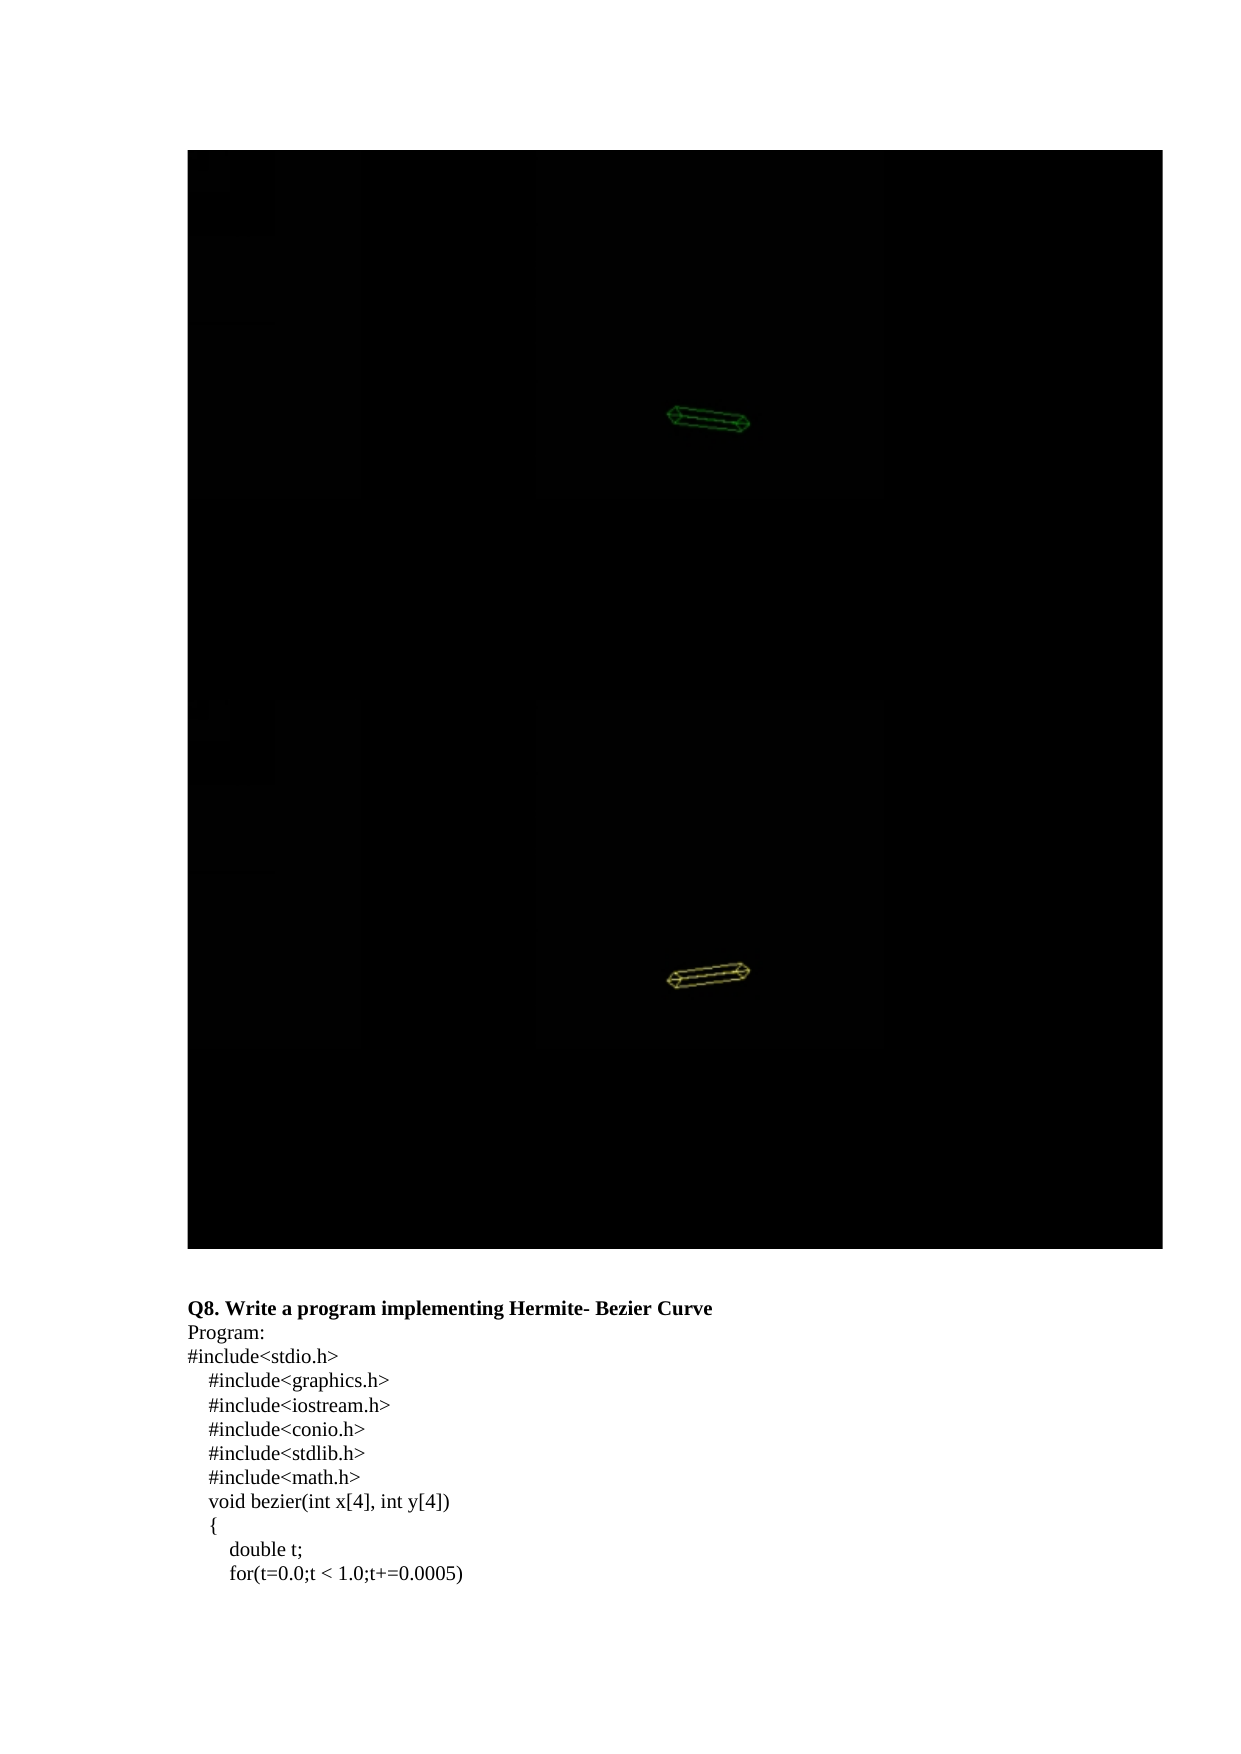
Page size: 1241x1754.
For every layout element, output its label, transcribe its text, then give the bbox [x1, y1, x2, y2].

text Program: [187, 1320, 1053, 1344]
text #include<stdlib.h> [187, 1441, 1053, 1465]
text #include<iostream.h> [187, 1392, 1053, 1417]
text #include<stdio.h> [187, 1344, 1053, 1368]
text #include<conio.h> [187, 1417, 1053, 1441]
text #include<graphics.h> [187, 1368, 1053, 1392]
text Q8. Write a program implementing Hermite- Bezier Curve [187, 1296, 1053, 1320]
text { [187, 1513, 1053, 1537]
text #include<math.h> [187, 1465, 1053, 1489]
picture [187, 150, 1163, 1249]
text for(t=0.0;t < 1.0;t+=0.0005) [187, 1561, 1053, 1585]
text void bezier(int x[4], int y[4]) [187, 1489, 1053, 1513]
text double t; [187, 1537, 1053, 1561]
